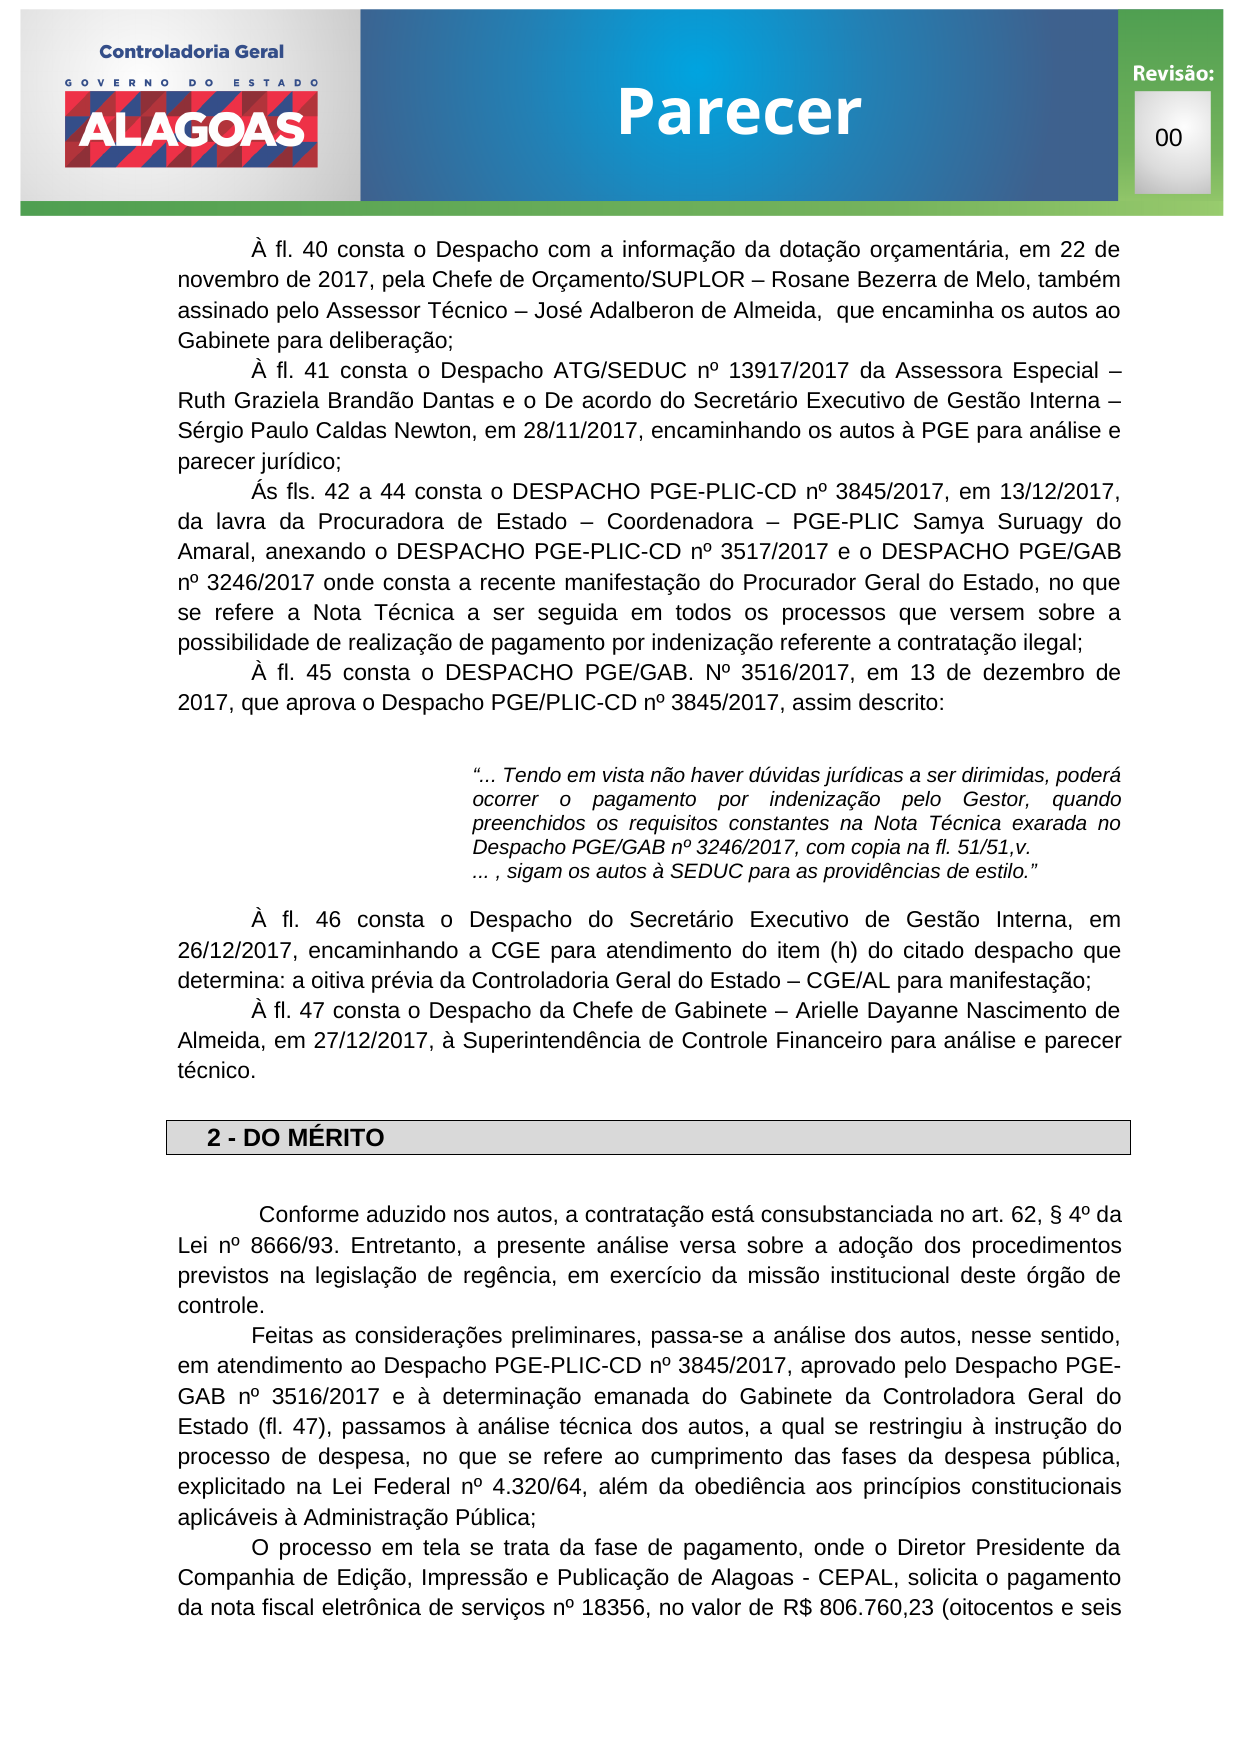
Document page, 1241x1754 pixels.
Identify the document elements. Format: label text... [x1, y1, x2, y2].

text Ás fls. 42 a 44 consta o DESPACHO PGE-PLIC-CD nº 3845/2017, em 13/12/2017, da lavra da Procuradora de Estado – Coordenadora – PGE-PLIC Samya Suruagy do Amaral, anexando o DESPACHO PGE-PLIC-CD nº 3517/2017 e o DESPACHO PGE/GAB nº 3246/2017 onde consta a recente manifestação do Procurador Geral do Estado, no que se refere a Nota Técnica a ser seguida em todos os processos que versem sobre a possibilidade de realização de pagamento por indenização referente a contratação ilegal; [177, 478, 1122, 655]
text À fl. 40 consta o Despacho com a informação da dotação orçamentária, em 22 de novembro de 2017, pela Chefe de Orçamento/SUPLOR – Rosane Bezerra de Melo, também assinado pelo Assessor Técnico – José Adalberon de Almeida, que encaminha os autos ao Gabinete para deliberação; [177, 236, 1122, 353]
text À fl. 47 consta o Despacho da Chefe de Gabinete – Arielle Dayanne Nascimento de Almeida, em 27/12/2017, à Superintendência de Controle Financeiro para análise e parecer técnico. [177, 997, 1122, 1084]
text À fl. 41 consta o Despacho ATG/SEDUC nº 13917/2017 da Assessora Especial – Ruth Graziela Brandão Dantas e o De acordo do Secretário Executivo de Gestão Interna – Sérgio Paulo Caldas Newton, em 28/11/2017, encaminhando os autos à PGE para análise e parecer jurídico; [177, 357, 1122, 474]
picture [20, 9, 1224, 216]
list 2 - DO MÉRITO [167, 1121, 1130, 1154]
text ... , sigam os autos à SEDUC para as providências de estilo.” [472, 858, 1122, 882]
text À fl. 46 consta o Despacho do Secretário Executivo de Gestão Interna, em 26/12/2017, encaminhando a CGE para atendimento do item (h) do citado despacho que determina: a oitiva prévia da Controladoria Geral do Estado – CGE/AL para manifestação; [177, 906, 1122, 993]
text Feitas as considerações preliminares, passa-se a análise dos autos, nesse sentido, em atendimento ao Despacho PGE-PLIC-CD nº 3845/2017, aprovado pelo Despacho PGE-GAB nº 3516/2017 e à determinação emanada do Gabinete da Controladora Geral do Estado (fl. 47), passamos à análise técnica dos autos, a qual se restringiu à instrução do processo de despesa, no que se refere ao cumprimento das fases da despesa pública, explicitado na Lei Federal nº 4.320/64, além da obediência aos princípios constitucionais aplicáveis à Administração Pública; [177, 1322, 1122, 1530]
text À fl. 45 consta o DESPACHO PGE/GAB. Nº 3516/2017, em 13 de dezembro de 2017, que aprova o Despacho PGE/PLIC-CD nº 3845/2017, assim descrito: [177, 659, 1122, 716]
text “... Tendo em vista não haver dúvidas jurídicas a ser dirimidas, poderá ocorrer o pagamento por indenização pelo Gestor, quando preenchidos os requisitos constantes na Nota Técnica exarada no Despacho PGE/GAB nº 3246/2017, com copia na fl. 51/51,v. [472, 763, 1122, 858]
list Conforme aduzido nos autos, a contratação está consubstanciada no art. 62, § 4º da Lei nº 8666/93. Entretanto, a presente análise versa sobre a adoção dos procedimentos previstos na legislação de regência, em exercício da missão institucional deste órgão de controle. [177, 1201, 1122, 1318]
